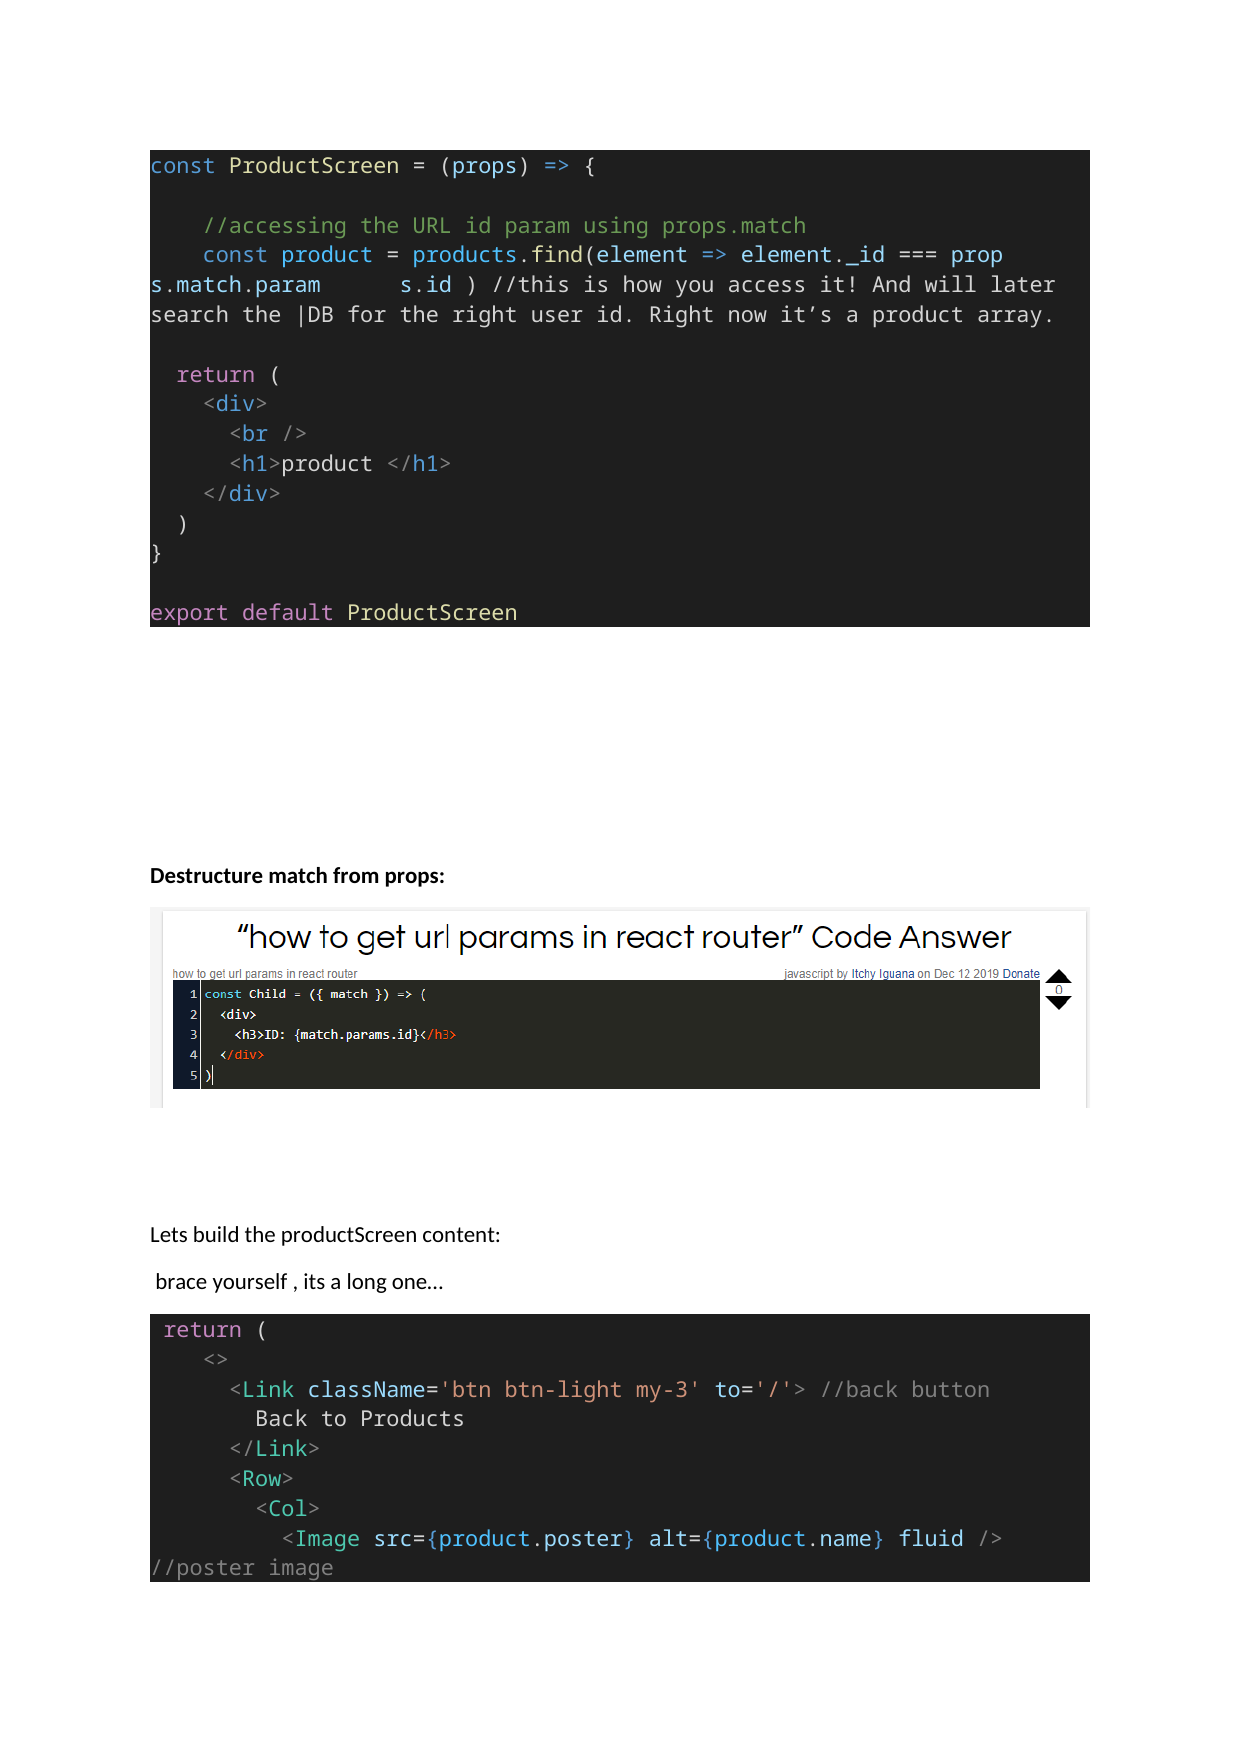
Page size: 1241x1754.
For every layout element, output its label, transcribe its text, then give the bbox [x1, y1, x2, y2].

text </Link> [150, 1433, 1090, 1463]
text <div> [150, 388, 1090, 418]
text export default ProductScreen [150, 597, 1090, 627]
text <> [150, 1344, 1090, 1374]
picture [150, 907, 1091, 1108]
text return ( [150, 1314, 1090, 1344]
text const ProductScreen = (props) => { [150, 150, 1090, 180]
text <Image src={product.poster} alt={product.name} fluid /> //poster image [150, 1523, 1090, 1582]
text //accessing the URL id param using props.match [150, 209, 1090, 239]
text Destructure match from props: [150, 861, 1090, 889]
text <Row> [150, 1463, 1090, 1493]
text <h1>product </h1> [150, 448, 1090, 478]
text </div> [150, 478, 1090, 507]
text <br /> [150, 418, 1090, 448]
text Back to Products [150, 1403, 1090, 1433]
text const product = products.find(element => element._id === props.match.param s.id ) //this is how you access it! And will later search the |DB for the right user id. Right now it’s a product array. [150, 239, 1090, 329]
text return ( [150, 358, 1090, 388]
text Lets build the productScreen content: [150, 1220, 1090, 1248]
text ) [150, 507, 1090, 537]
text <Col> [150, 1493, 1090, 1523]
text brace yourself , its a long one… [150, 1267, 1090, 1295]
text } [150, 537, 1090, 567]
text <Link className='btn btn-light my-3' to='/'> //back button [150, 1374, 1090, 1403]
